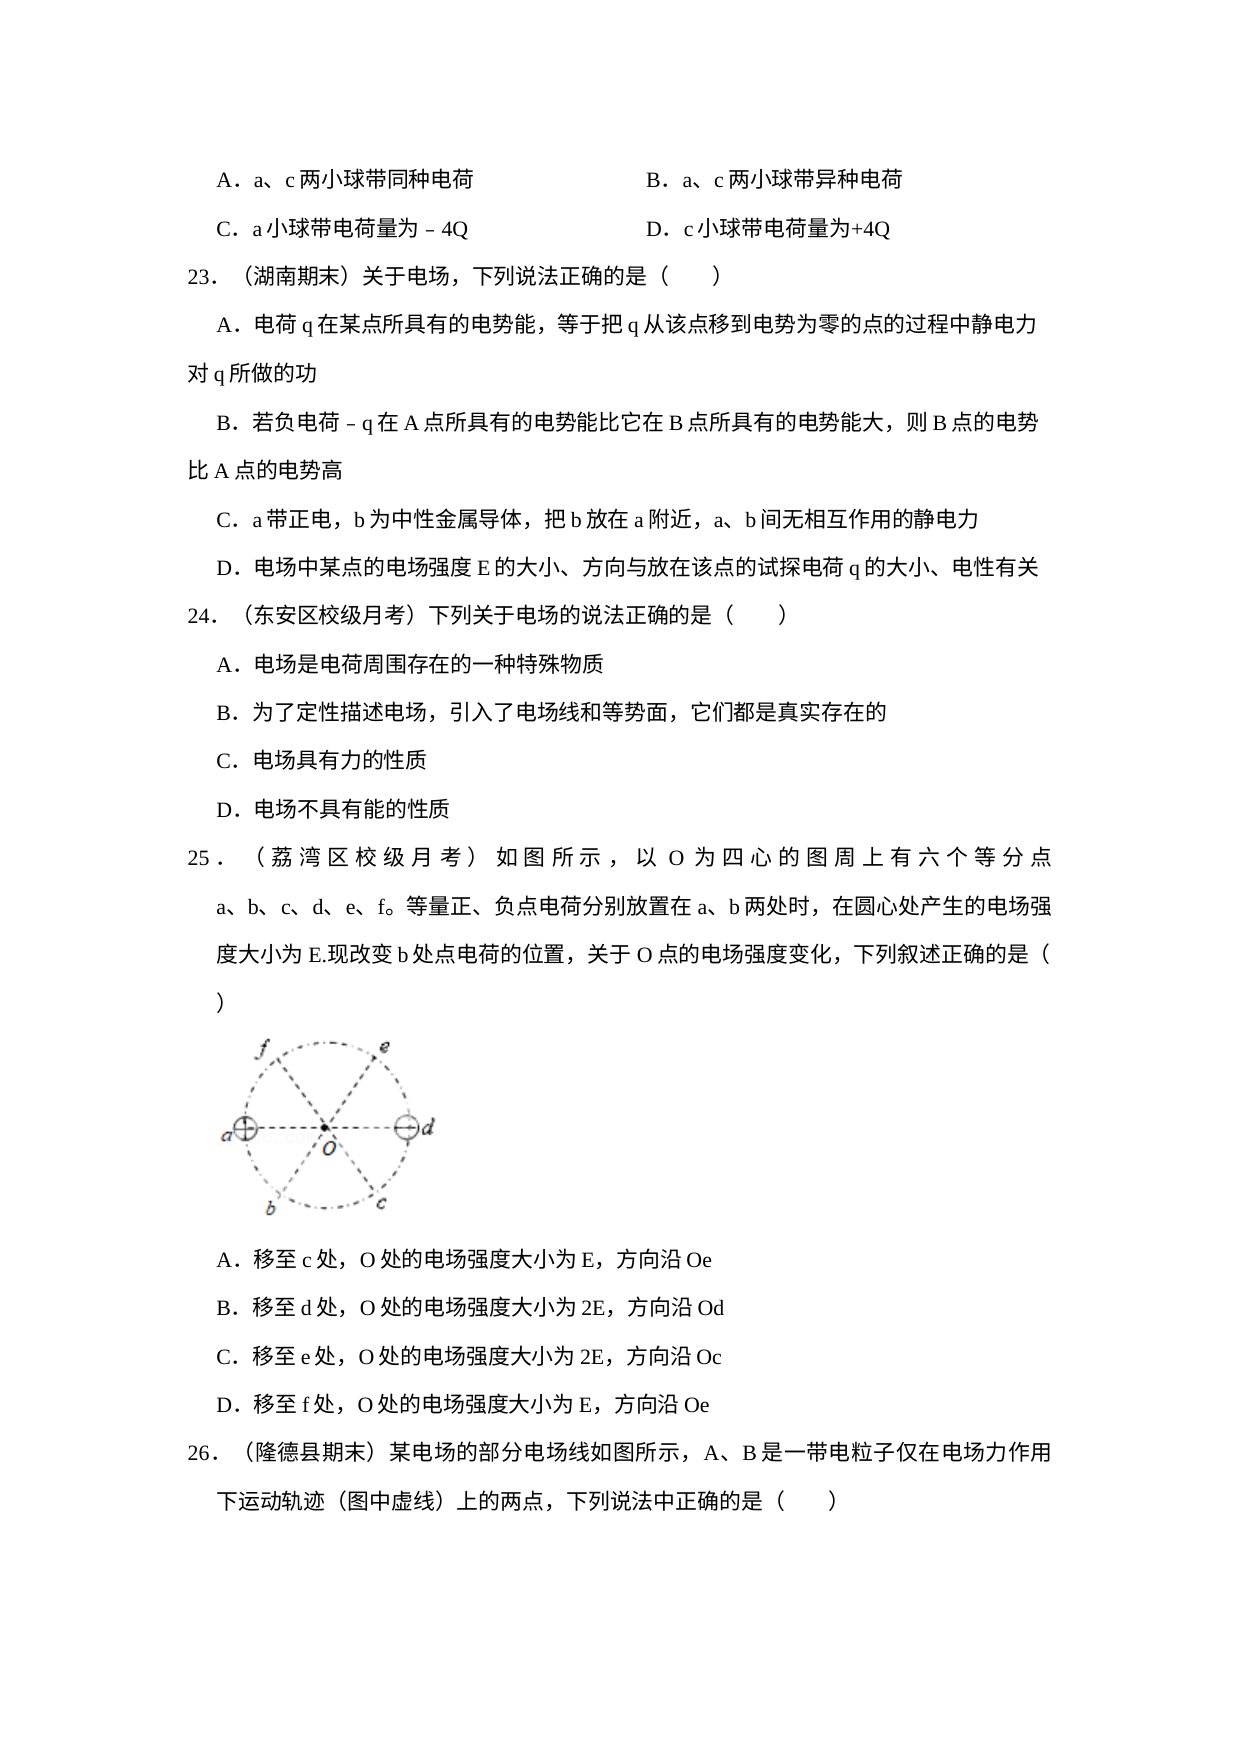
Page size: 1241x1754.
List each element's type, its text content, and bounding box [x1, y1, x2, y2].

text 26．（隆德县期末）某电场的部分电场线如图所示，A、B是一带电粒子仅在电场力作用下运动轨迹（图中虚线）上的两点，下列说法中正确的是（ ） [187, 1435, 1053, 1516]
text A．电场是电荷周围存在的一种特殊物质 [187, 646, 1053, 679]
text D．电场中某点的电场强度E的大小、方向与放在该点的试探电荷q的大小、电性有关 [187, 549, 1053, 582]
text C．移至e处，O处的电场强度大小为2E，方向沿Oc [187, 1338, 1053, 1371]
text B．为了定性描述电场，引入了电场线和等势面，它们都是真实存在的 [187, 694, 1053, 727]
text D．移至f处，O处的电场强度大小为E，方向沿Oe [187, 1387, 1053, 1419]
text C．电场具有力的性质 [187, 743, 1053, 775]
text A．移至c处，O处的电场强度大小为E，方向沿Oe [187, 1242, 1053, 1274]
text A．电荷q在某点所具有的电势能，等于把q从该点移到电势为零的点的过程中静电力对q所做的功 [187, 307, 1053, 388]
text A．a、c两小球带同种电荷 B．a、c两小球带异种电荷 [187, 162, 1053, 194]
text 25．（荔湾区校级月考）如图所示，以O为四心的图周上有六个等分点a、b、c、d、e、f。等量正、负点电荷分别放置在a、b两处时，在圆心处产生的电场强度大小为E.现改变b处点电荷的位置，关于O点的电场强度变化，下列叙述正确的是（ ） [187, 839, 1053, 1018]
picture [216, 1034, 440, 1220]
text D．电场不具有能的性质 [187, 791, 1053, 824]
text 24．（东安区校级月考）下列关于电场的说法正确的是（ ） [187, 598, 1053, 630]
text 23．（湖南期末）关于电场，下列说法正确的是（ ） [187, 259, 1053, 291]
text C．a带正电，b为中性金属导体，把b放在a附近，a、b间无相互作用的静电力 [187, 501, 1053, 534]
text B．若负电荷﹣q在A点所具有的电势能比它在B点所具有的电势能大，则B点的电势比A点的电势高 [187, 404, 1053, 485]
text B．移至d处，O处的电场强度大小为2E，方向沿Od [187, 1290, 1053, 1322]
text C．a小球带电荷量为﹣4Q D．c小球带电荷量为+4Q [187, 210, 1053, 243]
